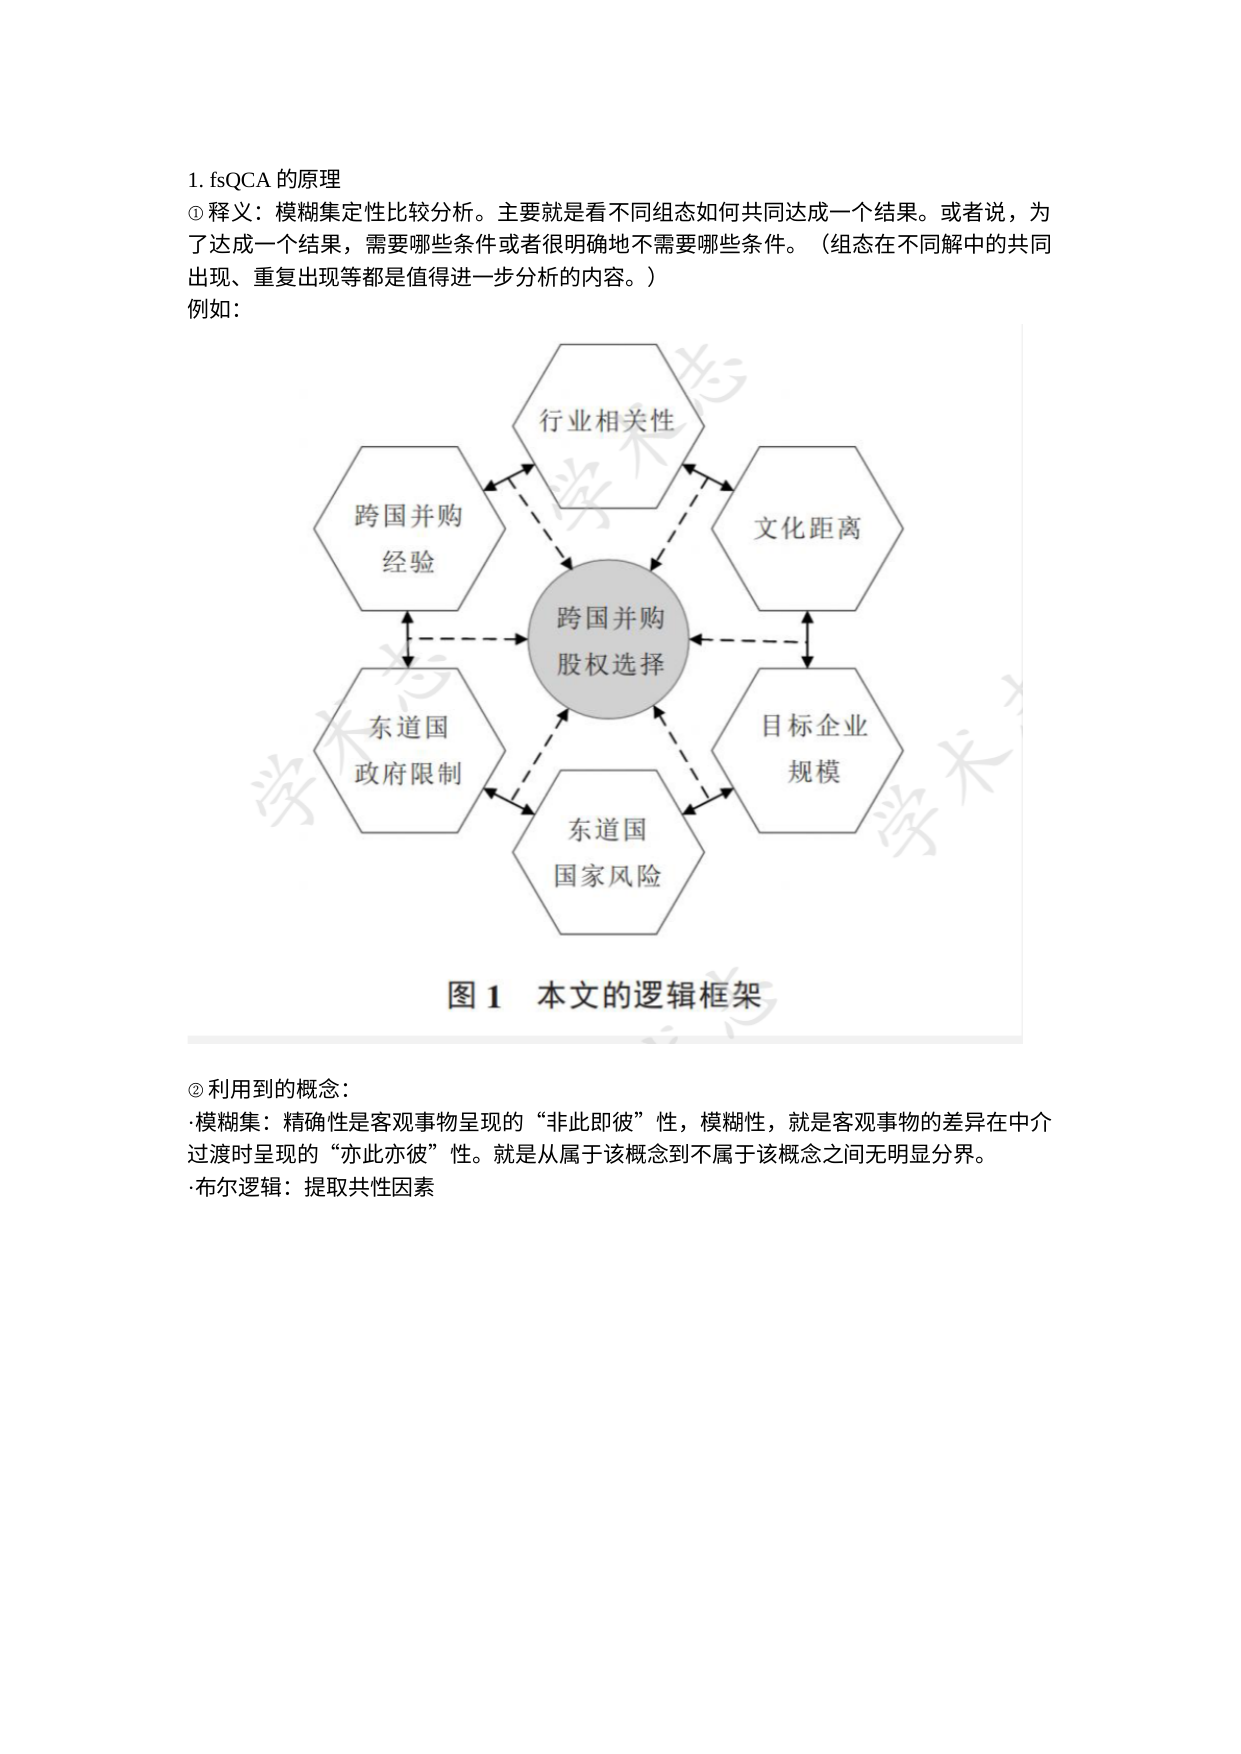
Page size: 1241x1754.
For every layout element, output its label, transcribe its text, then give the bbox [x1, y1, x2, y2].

text ①释义：模糊集定性比较分析。主要就是看不同组态如何共同达成一个结果。或者说，为了达成一个结果，需要哪些条件或者很明确地不需要哪些条件。（组态在不同解中的共同出现、重复出现等都是值得进一步分析的内容。） [187, 194, 1053, 292]
text ·模糊集：精确性是客观事物呈现的“非此即彼”性，模糊性，就是客观事物的差异在中介过渡时呈现的“亦此亦彼”性。就是从属于该概念到不属于该概念之间无明显分界。 [187, 1104, 1053, 1169]
text ②利用到的概念： [187, 1072, 1053, 1104]
text 例如： [187, 292, 1053, 324]
picture [187, 324, 1023, 1044]
text 1. fsQCA的原理 [187, 162, 1053, 194]
text ·布尔逻辑：提取共性因素 [187, 1169, 1053, 1202]
